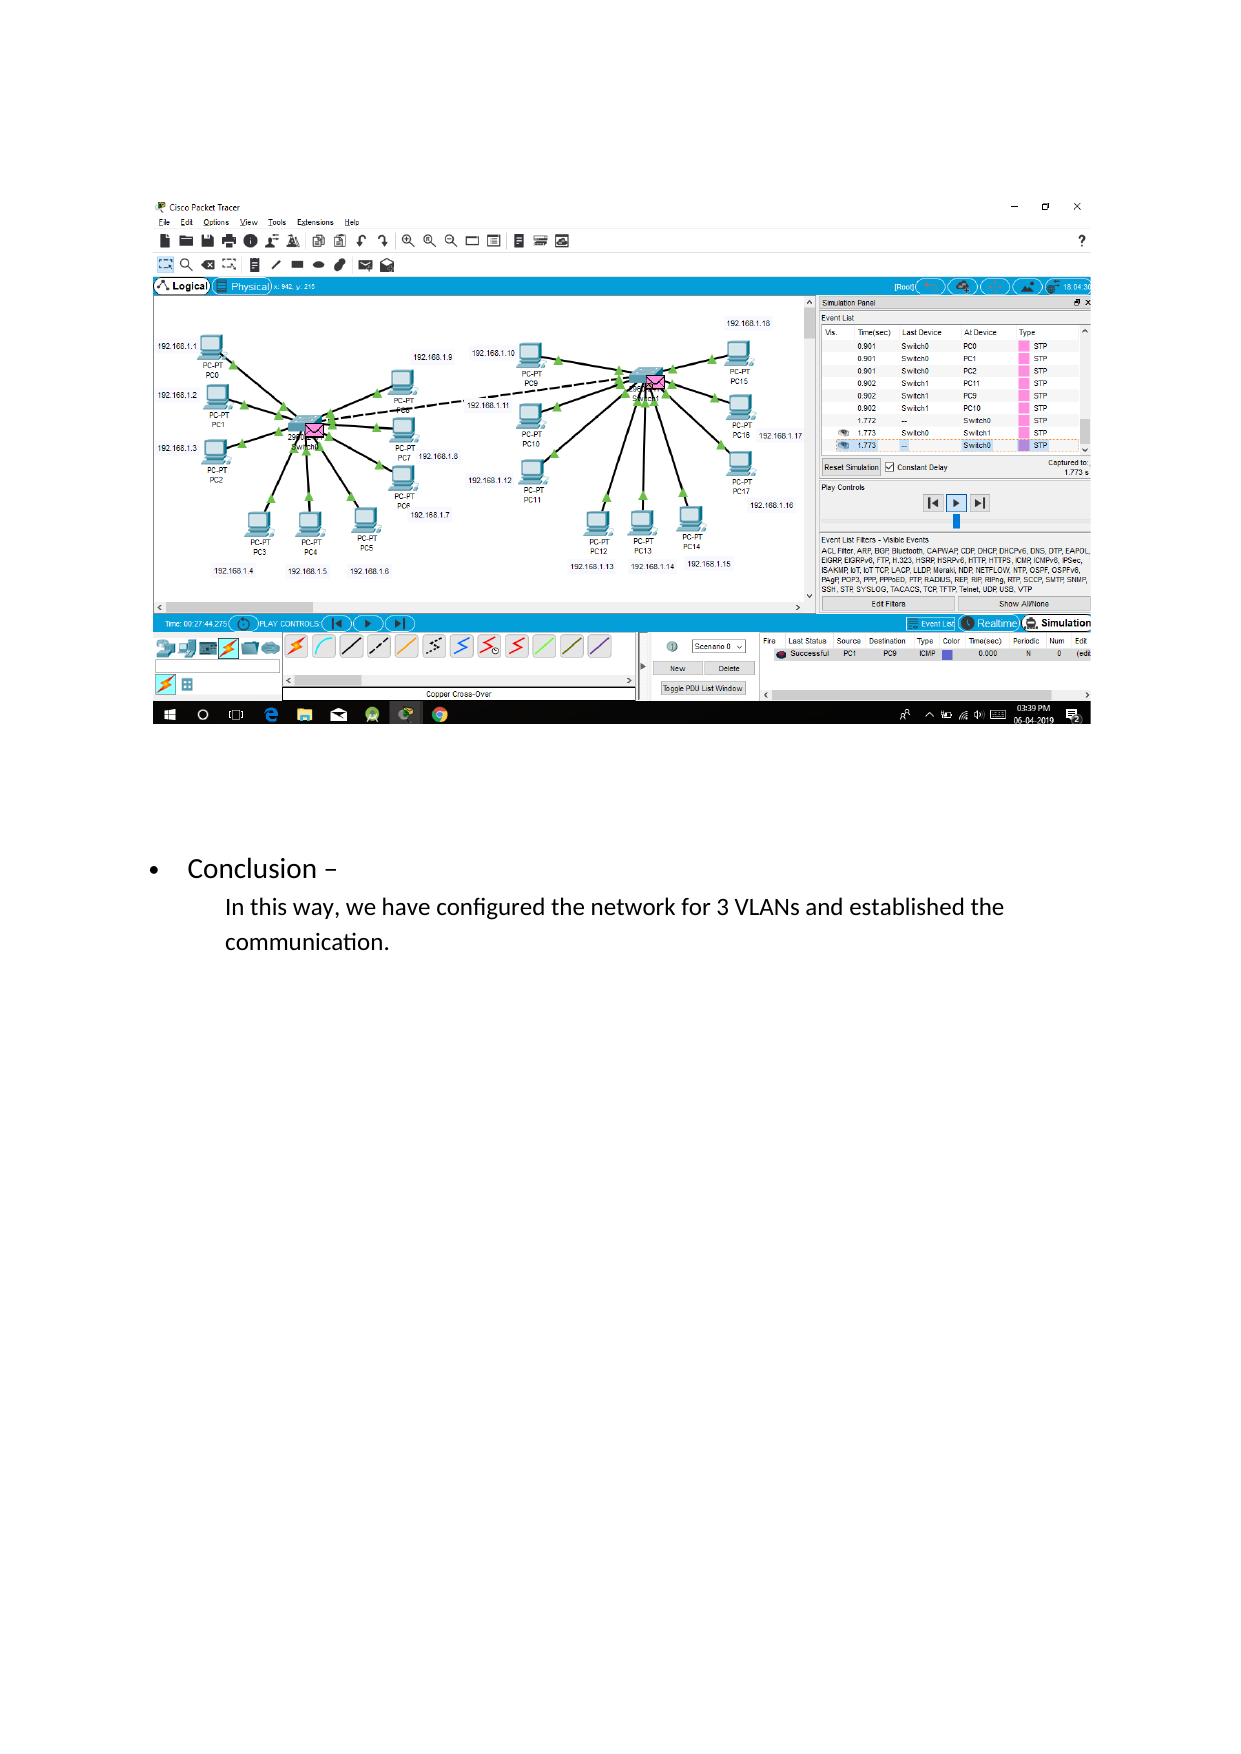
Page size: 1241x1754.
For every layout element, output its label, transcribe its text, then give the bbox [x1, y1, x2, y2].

list Conclusion – [150, 850, 1090, 885]
picture [962, 617, 974, 629]
picture [153, 199, 1090, 724]
list In this way, we have configured the network for 3 VLANs and established the communication. [225, 891, 1090, 956]
